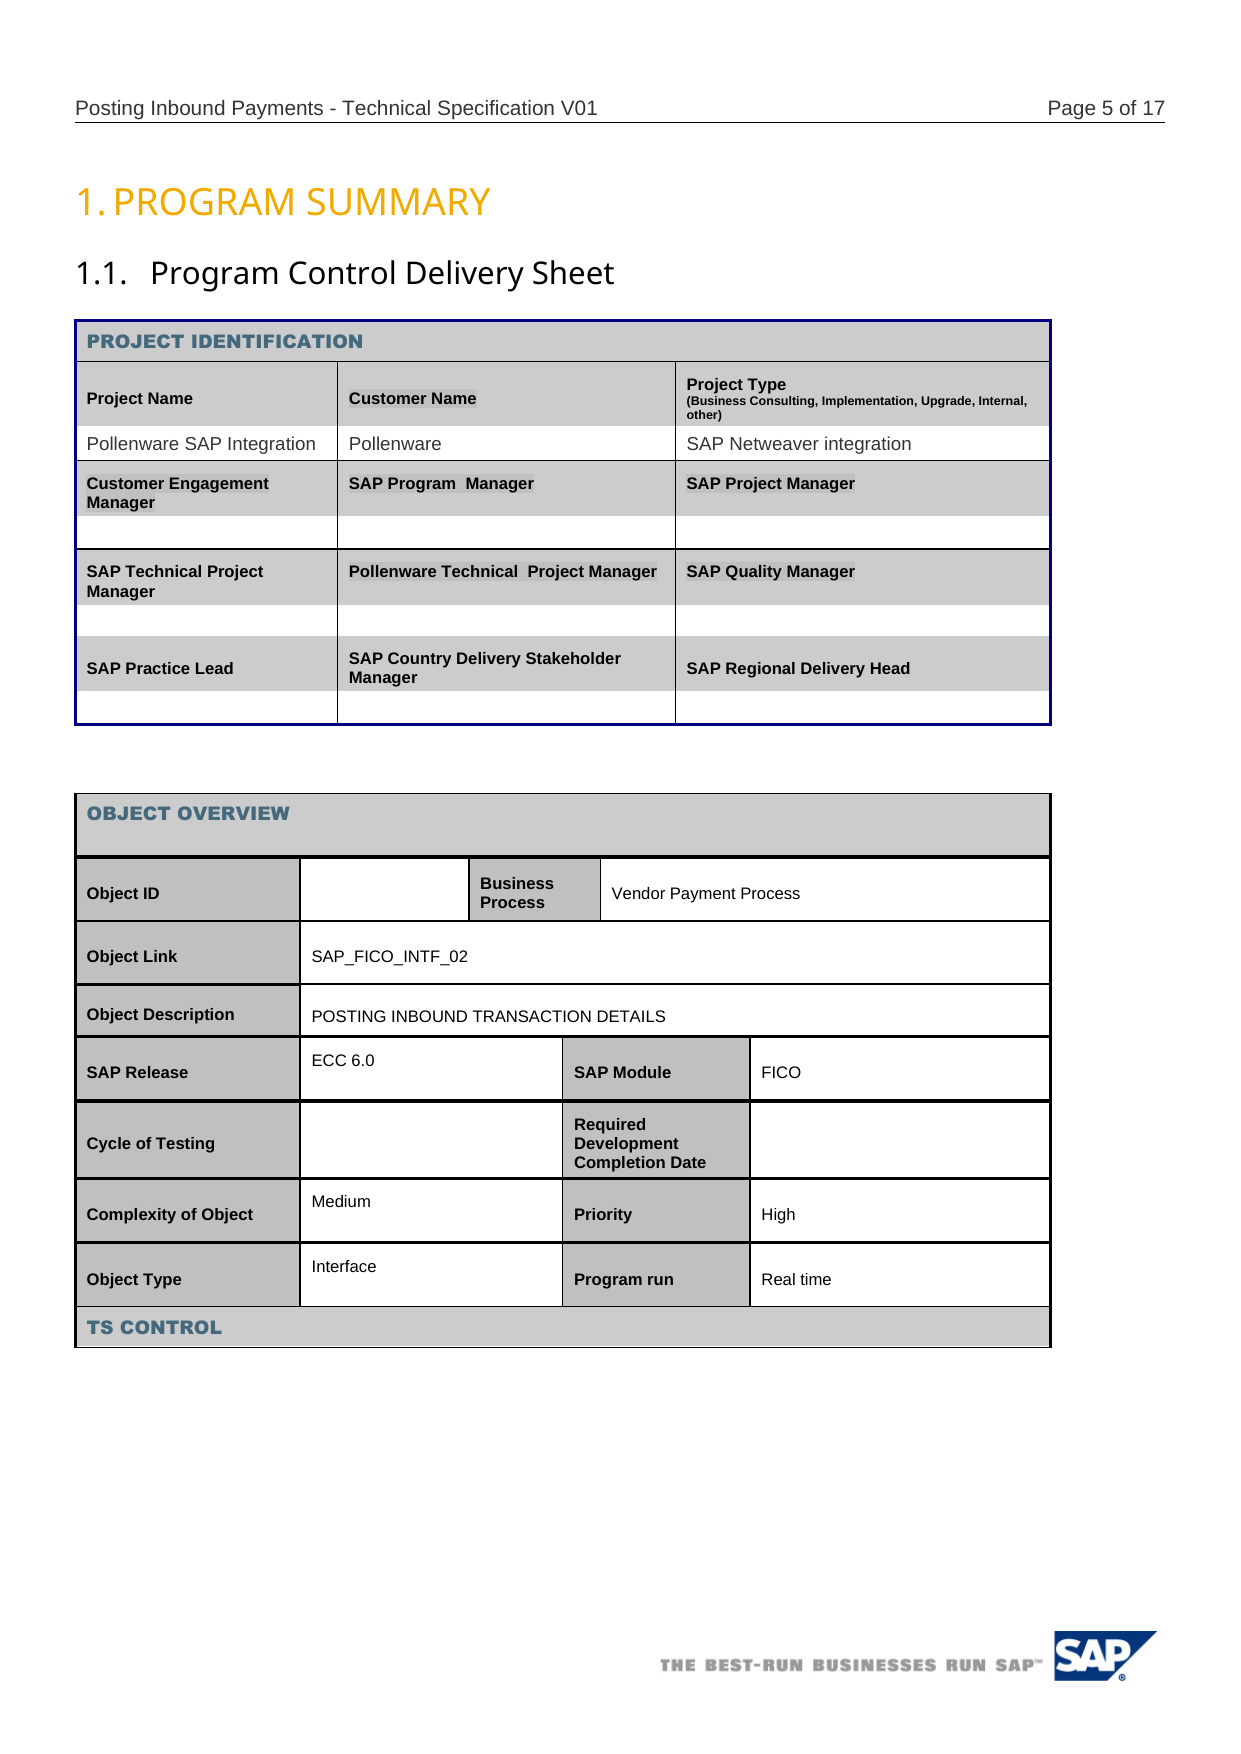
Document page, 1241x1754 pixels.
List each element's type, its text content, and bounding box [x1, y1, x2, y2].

table_cell [301, 859, 468, 920]
table_cell Pollenware SAP Integration [77, 426, 337, 460]
table_cell Interface [301, 1244, 562, 1306]
table_cell Object Type [77, 1244, 299, 1306]
table_cell SAP Project Manager [676, 461, 1049, 516]
table_header Project Identification [77, 322, 1049, 361]
table_cell Real time [751, 1244, 1049, 1306]
table_cell SAP Release [77, 1038, 299, 1099]
table_cell FICO [751, 1038, 1049, 1099]
table_cell ECC 6.0 [301, 1038, 562, 1099]
table_cell SAP Netweaver integration [676, 426, 1049, 460]
table_cell Medium [301, 1180, 562, 1241]
table_cell Complexity of Object [77, 1180, 299, 1241]
table_cell [338, 516, 675, 548]
table_cell Object ID [77, 859, 299, 920]
table_cell Object Link [77, 922, 299, 983]
table_cell Program run [563, 1244, 749, 1306]
table_cell Customer Name [338, 362, 675, 426]
table_cell Required Development Completion Date [563, 1103, 749, 1177]
table_cell [338, 691, 675, 723]
table_cell Cycle of Testing [77, 1103, 299, 1177]
table_cell Vendor Payment Process [601, 859, 1049, 920]
table_cell Project Name [77, 362, 337, 426]
table_cell SAP Practice Lead [77, 636, 337, 691]
table_cell [301, 1103, 562, 1177]
table_cell posting inbound transaction details [301, 985, 1049, 1035]
table_cell SAP Country Delivery Stakeholder Manager [338, 636, 675, 691]
table_cell Business Process [470, 859, 600, 920]
table_cell [676, 691, 1049, 723]
table_cell [676, 605, 1049, 636]
table_cell [77, 691, 337, 723]
table_cell Project Type (Business Consulting, Implementation, Upgrade, Internal, other) [676, 362, 1049, 426]
table_cell TS Control [77, 1307, 1049, 1346]
table_cell Pollenware Technical Project Manager [338, 550, 675, 605]
table_cell SAP Regional Delivery Head [676, 636, 1049, 691]
table_cell Object Description [77, 986, 299, 1035]
subtitle program summary [75, 175, 1165, 226]
subtitle Program Control Delivery Sheet [75, 251, 1165, 294]
table_cell [77, 516, 337, 548]
table_cell Priority [563, 1180, 749, 1241]
table_cell SAP Module [563, 1038, 749, 1099]
table_cell [77, 605, 337, 636]
table_cell SAP Technical Project Manager [77, 550, 337, 605]
table_header Object Overview [77, 794, 1049, 855]
table_cell SAP_FICO_INTF_02 [301, 922, 1049, 983]
table_cell [751, 1103, 1049, 1177]
table_cell Customer Engagement Manager [77, 461, 337, 516]
table_cell SAP Quality Manager [676, 550, 1049, 605]
table_cell Pollenware [338, 426, 675, 460]
table_cell SAP Program Manager [338, 461, 675, 516]
table_cell High [751, 1180, 1049, 1241]
table_cell [676, 516, 1049, 548]
picture [660, 1631, 1158, 1681]
table_cell [338, 605, 675, 636]
